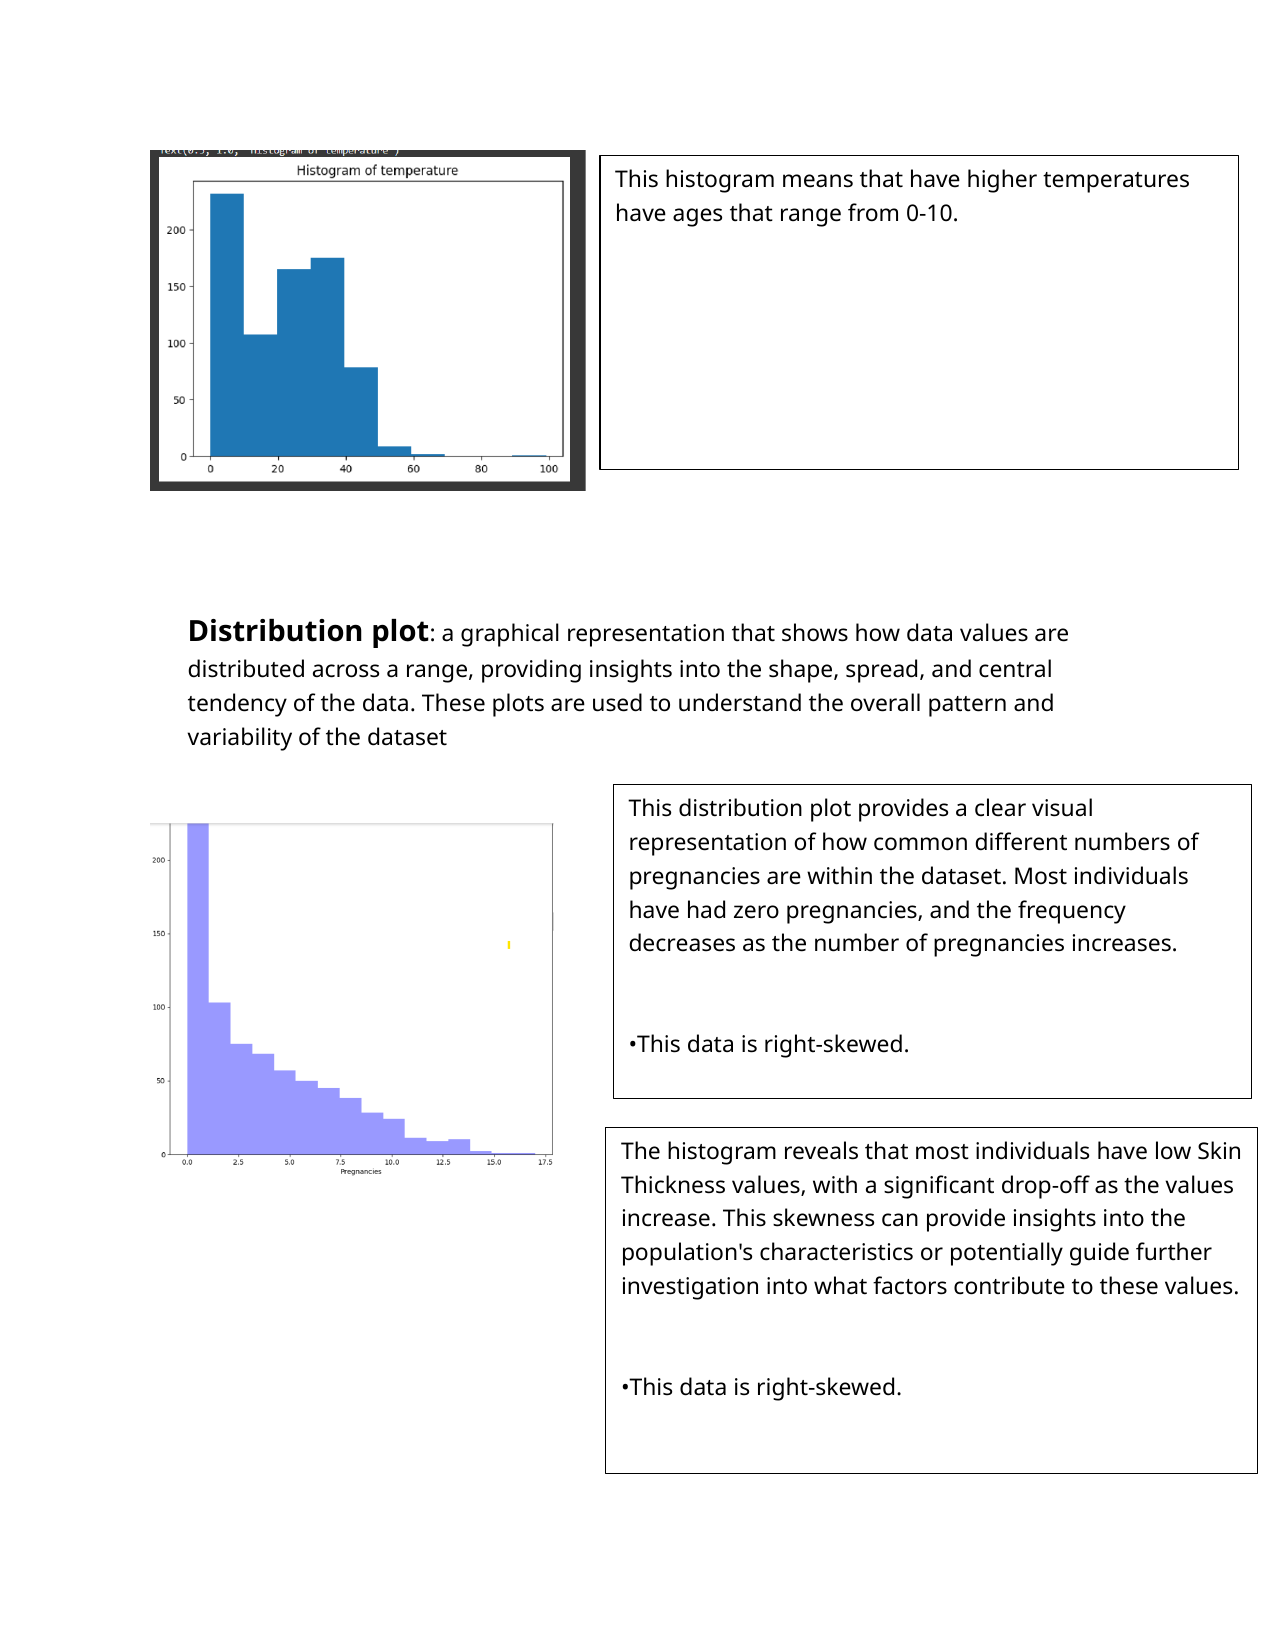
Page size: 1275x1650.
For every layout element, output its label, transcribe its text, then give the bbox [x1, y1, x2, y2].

picture [150, 821, 554, 1177]
picture [150, 150, 586, 491]
text Distribution plot: a graphical representation that shows how data values are distributed across a range, providing insights into the shape, spread, and central tendency of the data. These plots are used to understand the overall pattern and variability of the dataset [187, 611, 1125, 752]
